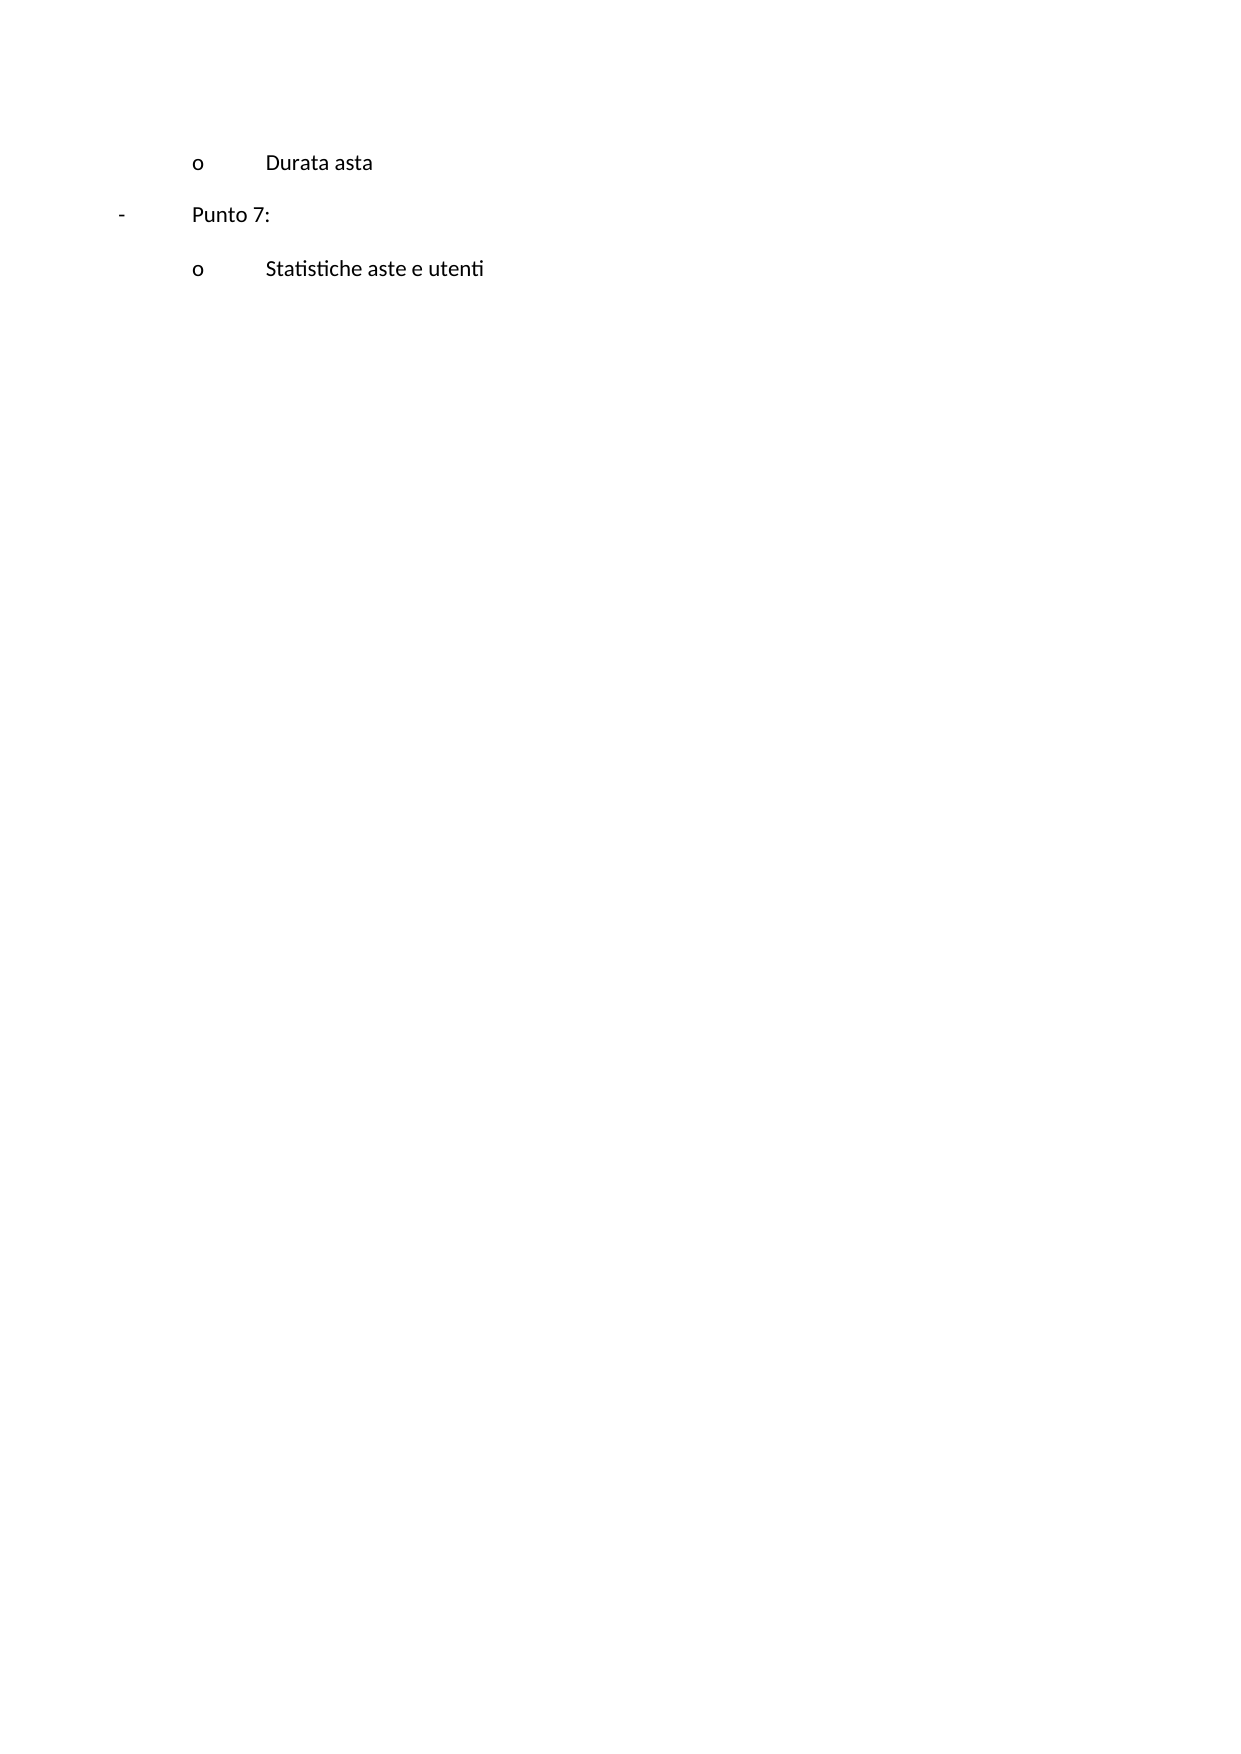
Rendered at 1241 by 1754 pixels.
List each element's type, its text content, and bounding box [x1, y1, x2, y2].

text o Durata asta [118, 148, 1122, 176]
text o Statistiche aste e utenti [118, 254, 1122, 282]
text - Punto 7: [118, 201, 1122, 229]
